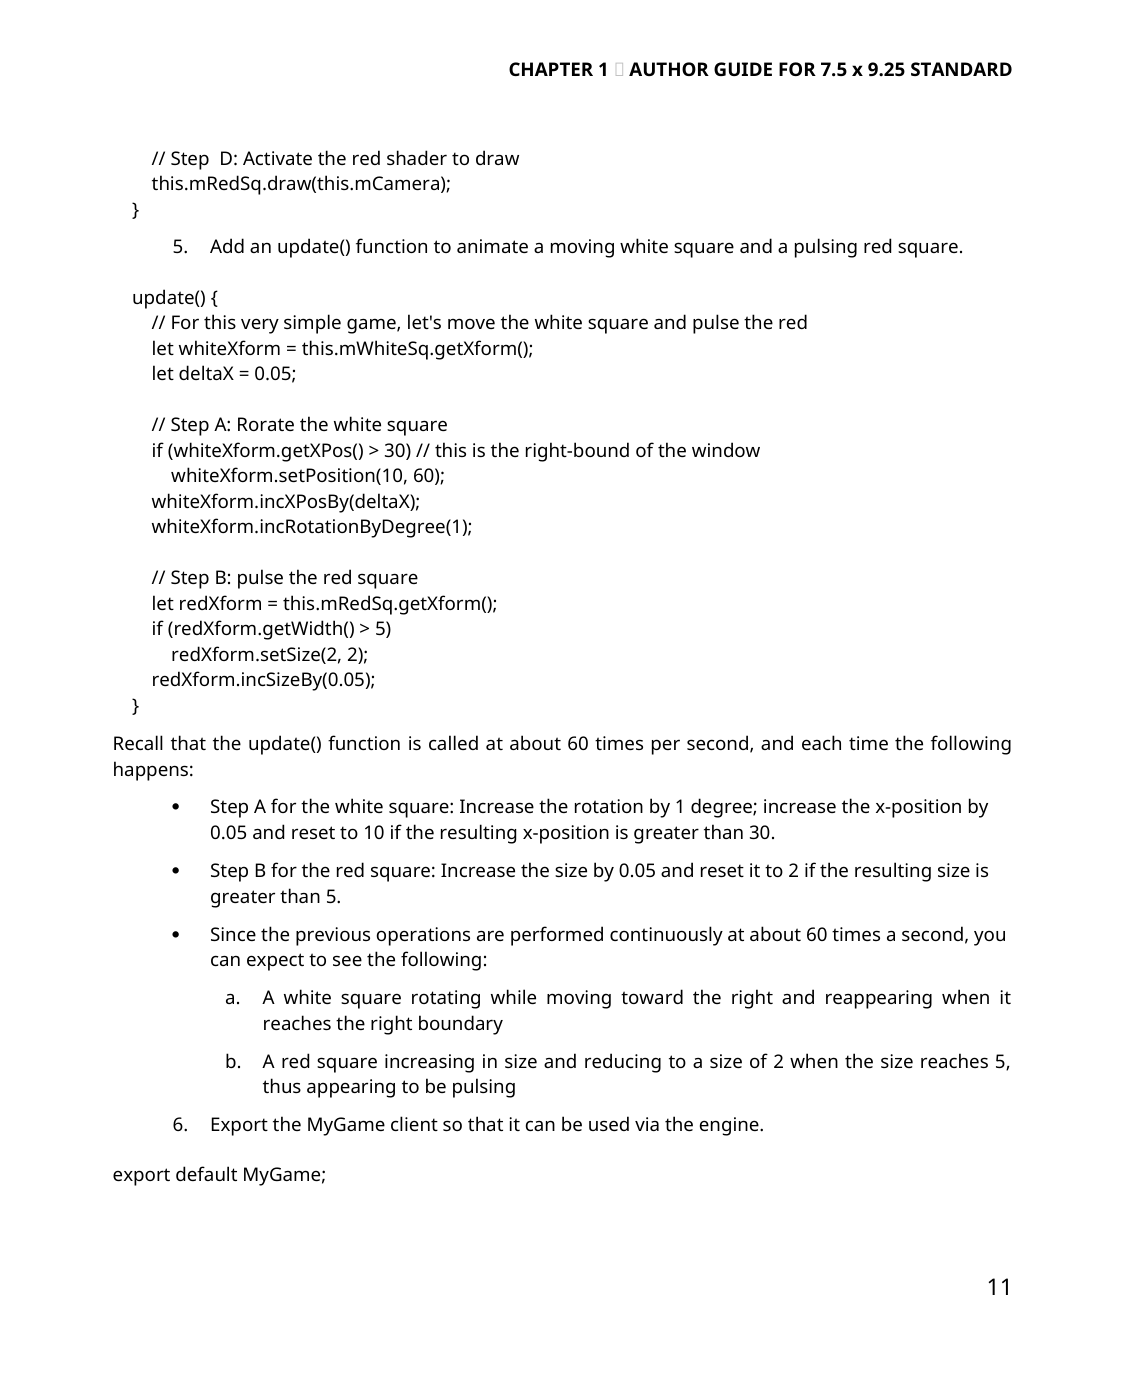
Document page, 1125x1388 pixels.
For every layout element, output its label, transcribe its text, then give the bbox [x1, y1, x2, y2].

list A red square increasing in size and reducing to a size of 2 when the size reaches 5, thus appearing to be pulsing [225, 1048, 1012, 1099]
text if (whiteXform.getXPos() > 30) // this is the right-bound of the window [112, 437, 1012, 463]
text whiteXform.incXPosBy(deltaX); [112, 488, 1012, 514]
text update() { [112, 284, 1012, 309]
text export default MyGame; [112, 1162, 1012, 1187]
list Export the MyGame client so that it can be used via the engine. [172, 1112, 1012, 1137]
text whiteXform.setPosition(10, 60); [112, 463, 1012, 488]
text let whiteXform = this.mWhiteSq.getXform(); [112, 335, 1012, 361]
text Recall that the update() function is called at about 60 times per second, and each time the following happens: [112, 730, 1012, 781]
text Step A for the white square: Increase the rotation by 1 degree; increase the x-position by 0.05 and reset to 10 if the resulting x-position is greater than 30. [172, 794, 1012, 845]
text redXform.setSize(2, 2); [112, 641, 1012, 667]
text } [112, 692, 1012, 718]
text // Step B: pulse the red square [112, 565, 1012, 590]
text Step B for the red square: Increase the size by 0.05 and reset it to 2 if the resulting size is greater than 5. [172, 857, 1012, 908]
text } [112, 196, 1012, 221]
text this.mRedSq.draw(this.mCamera); [112, 170, 1012, 196]
text let redXform = this.mRedSq.getXform(); [112, 590, 1012, 616]
text redXform.incSizeBy(0.05); [112, 667, 1012, 692]
text // For this very simple game, let's move the white square and pulse the red [112, 309, 1012, 335]
text // Step D: Activate the red shader to draw [112, 145, 1012, 170]
text let deltaX = 0.05; [112, 361, 1012, 386]
text whiteXform.incRotationByDegree(1); [112, 514, 1012, 539]
text Since the previous operations are performed continuously at about 60 times a second, you can expect to see the following: [172, 921, 1012, 972]
list A white square rotating while moving toward the right and reappearing when it reaches the right boundary [225, 984, 1012, 1036]
text // Step A: Rorate the white square [112, 412, 1012, 437]
list Add an update() function to animate a moving white square and a pulsing red square. [172, 234, 1012, 259]
text if (redXform.getWidth() > 5) [112, 616, 1012, 641]
